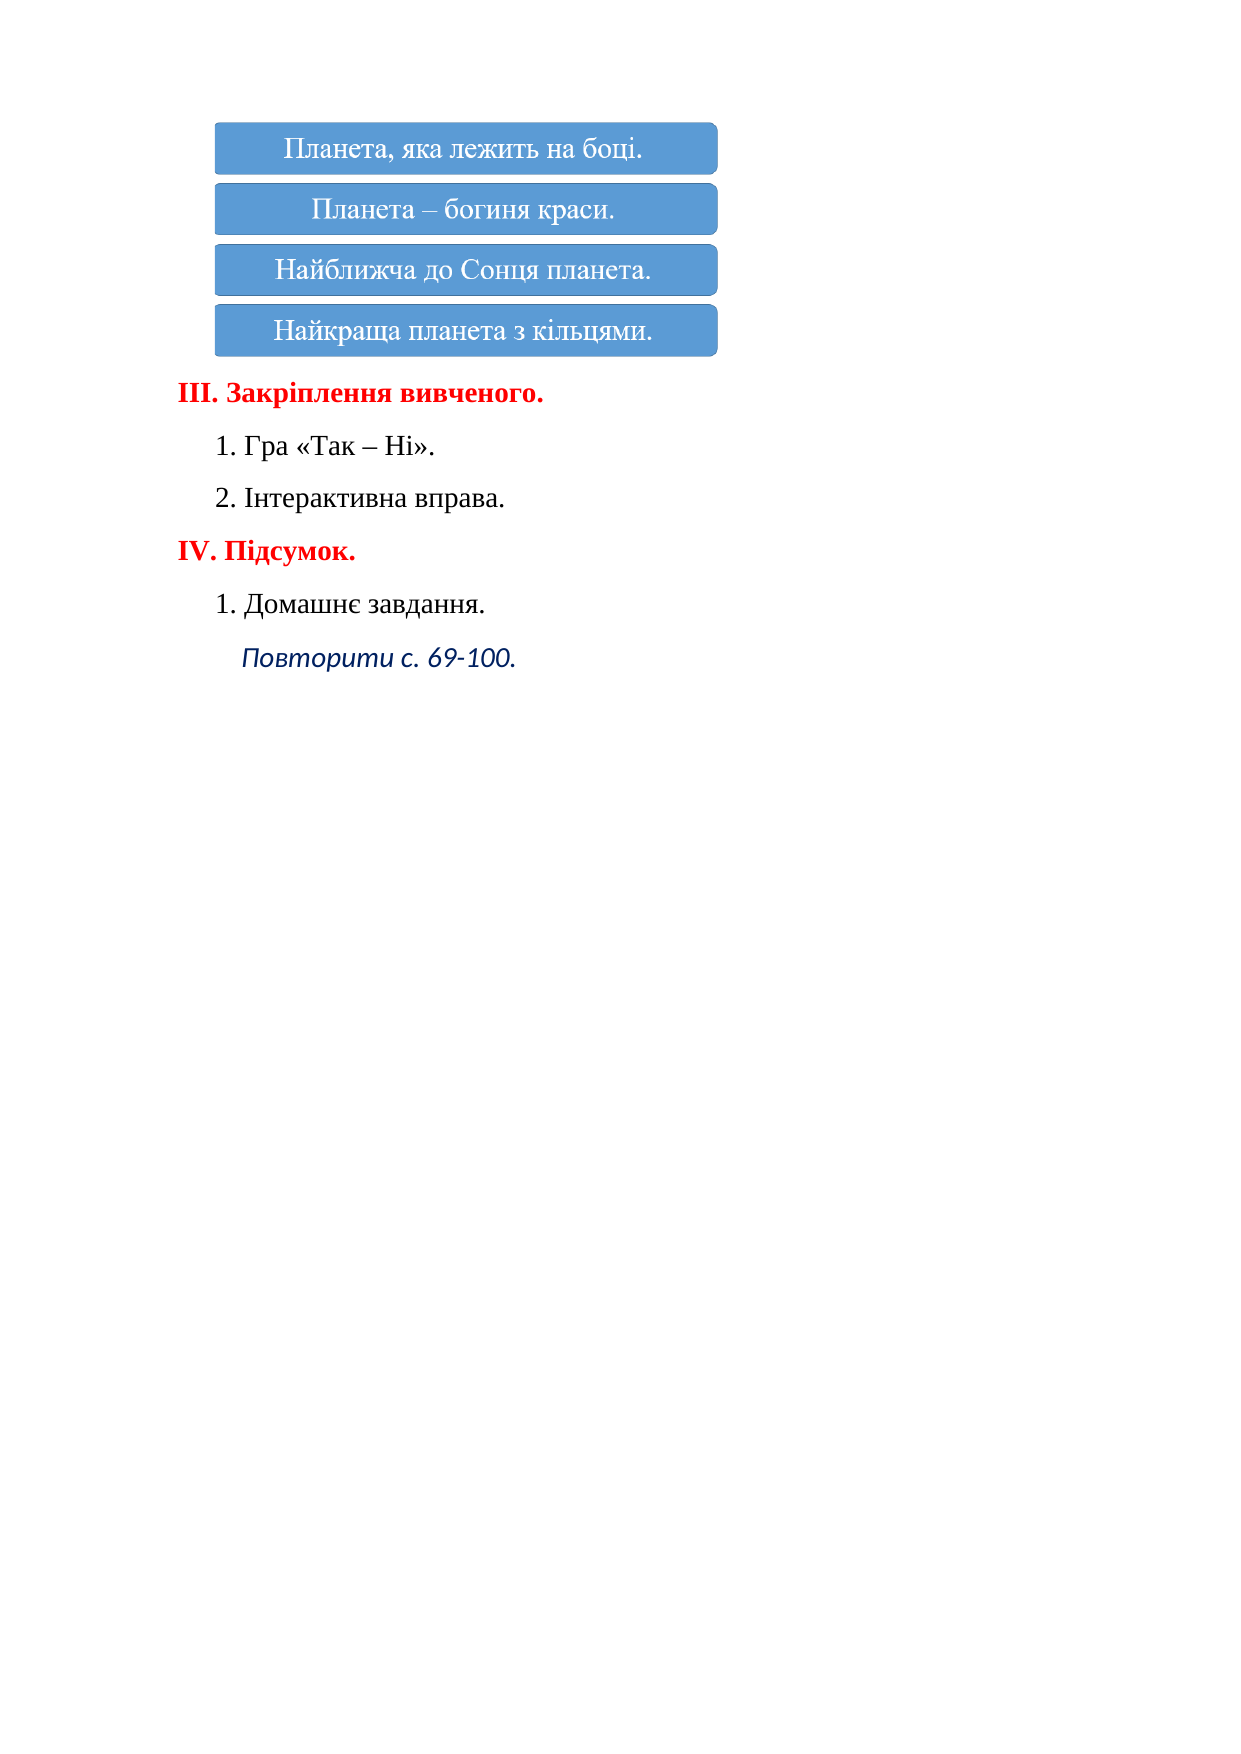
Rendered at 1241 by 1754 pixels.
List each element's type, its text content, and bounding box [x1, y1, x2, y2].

text Повторити с. 69-100. [215, 639, 1152, 675]
picture [214, 118, 718, 357]
text 1. Домашнє завдання. [215, 586, 1152, 620]
text 2. Інтерактивна вправа. [215, 481, 1152, 514]
text 1. Гра «Так – Ні». [215, 428, 1152, 461]
text ІІІ. Закріплення вивченого. [177, 375, 1152, 408]
text ІV. Підсумок. [177, 533, 1152, 567]
